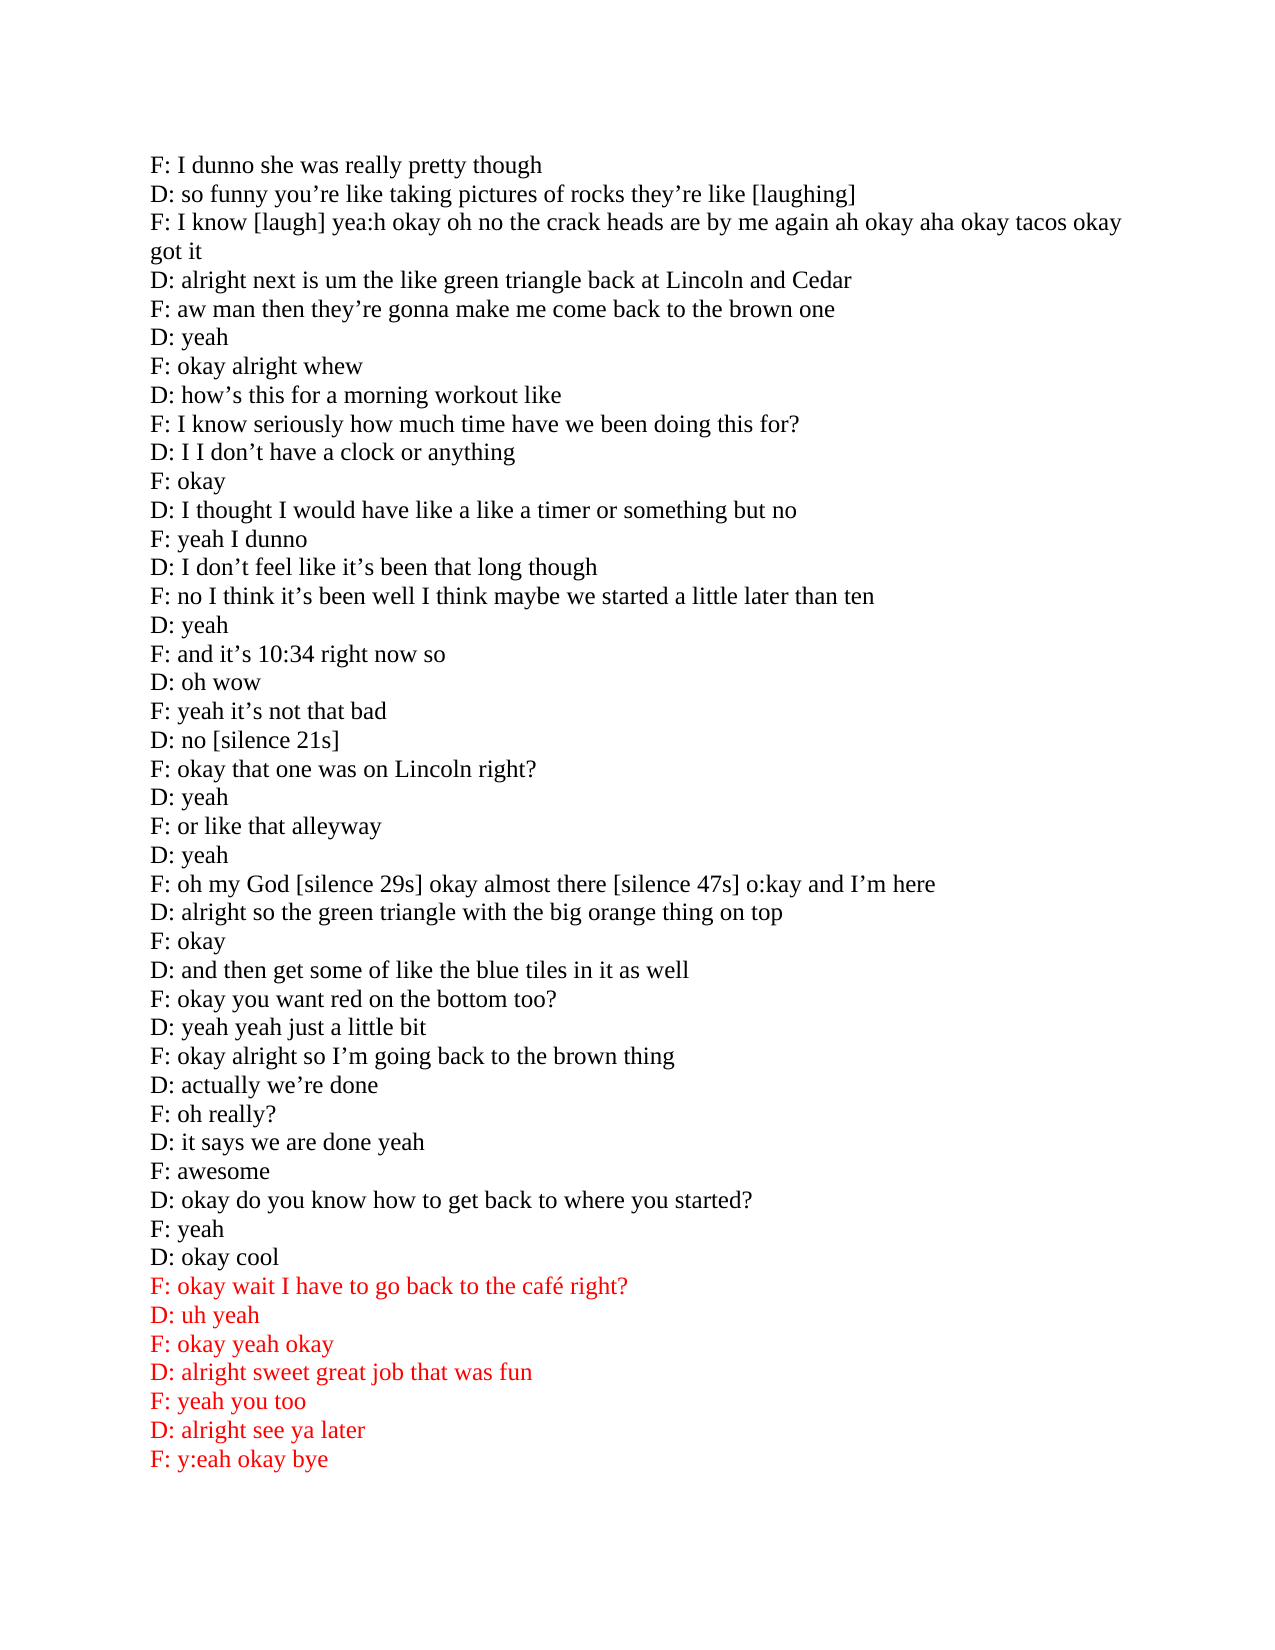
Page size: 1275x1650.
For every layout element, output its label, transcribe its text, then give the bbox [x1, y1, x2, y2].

text D: alright see ya later [150, 1415, 1125, 1444]
text F: okay [150, 926, 1125, 955]
text F: awesome [150, 1156, 1125, 1185]
text D: yeah [150, 610, 1125, 639]
text F: and it’s 10:34 right now so [150, 639, 1125, 667]
text D: alright so the green triangle with the big orange thing on top [150, 897, 1125, 926]
text D: and then get some of like the blue tiles in it as well [150, 955, 1125, 984]
text F: okay wait I have to go back to the café right? [150, 1271, 1125, 1300]
text F: or like that alleyway [150, 811, 1125, 840]
text F: I know seriously how much time have we been doing this for? [150, 409, 1125, 437]
text F: oh really? [150, 1099, 1125, 1127]
text D: I thought I would have like a like a timer or something but no [150, 495, 1125, 524]
text F: no I think it’s been well I think maybe we started a little later than ten [150, 581, 1125, 610]
text F: oh my God [silence 29s] okay almost there [silence 47s] o:kay and I’m here [150, 869, 1125, 897]
text D: yeah yeah just a little bit [150, 1012, 1125, 1041]
text D: no [silence 21s] [150, 725, 1125, 754]
text D: so funny you’re like taking pictures of rocks they’re like [laughing] [150, 179, 1125, 207]
text D: yeah [150, 840, 1125, 869]
text D: yeah [150, 782, 1125, 811]
text D: actually we’re done [150, 1070, 1125, 1099]
text F: okay [150, 466, 1125, 495]
text D: okay cool [150, 1242, 1125, 1271]
text D: alright next is um the like green triangle back at Lincoln and Cedar [150, 265, 1125, 294]
text F: I know [laugh] yea:h okay oh no the crack heads are by me again ah okay aha okay tacos okay got it [150, 207, 1125, 265]
text F: yeah you too [150, 1386, 1125, 1415]
text D: uh yeah [150, 1300, 1125, 1329]
text D: it says we are done yeah [150, 1127, 1125, 1156]
text F: I dunno she was really pretty though [150, 150, 1125, 179]
text D: yeah [150, 322, 1125, 351]
text F: okay alright so I’m going back to the brown thing [150, 1041, 1125, 1070]
text F: okay yeah okay [150, 1329, 1125, 1357]
text F: okay that one was on Lincoln right? [150, 754, 1125, 782]
text D: alright sweet great job that was fun [150, 1357, 1125, 1386]
text D: I I don’t have a clock or anything [150, 437, 1125, 466]
text D: I don’t feel like it’s been that long though [150, 552, 1125, 581]
text F: yeah [150, 1214, 1125, 1242]
text F: yeah it’s not that bad [150, 696, 1125, 725]
text F: yeah I dunno [150, 524, 1125, 552]
text F: okay you want red on the bottom too? [150, 984, 1125, 1012]
text F: okay alright whew [150, 351, 1125, 380]
text F: aw man then they’re gonna make me come back to the brown one [150, 294, 1125, 322]
text D: okay do you know how to get back to where you started? [150, 1185, 1125, 1214]
text D: oh wow [150, 667, 1125, 696]
text D: how’s this for a morning workout like [150, 380, 1125, 409]
text F: y:eah okay bye [150, 1444, 1125, 1472]
